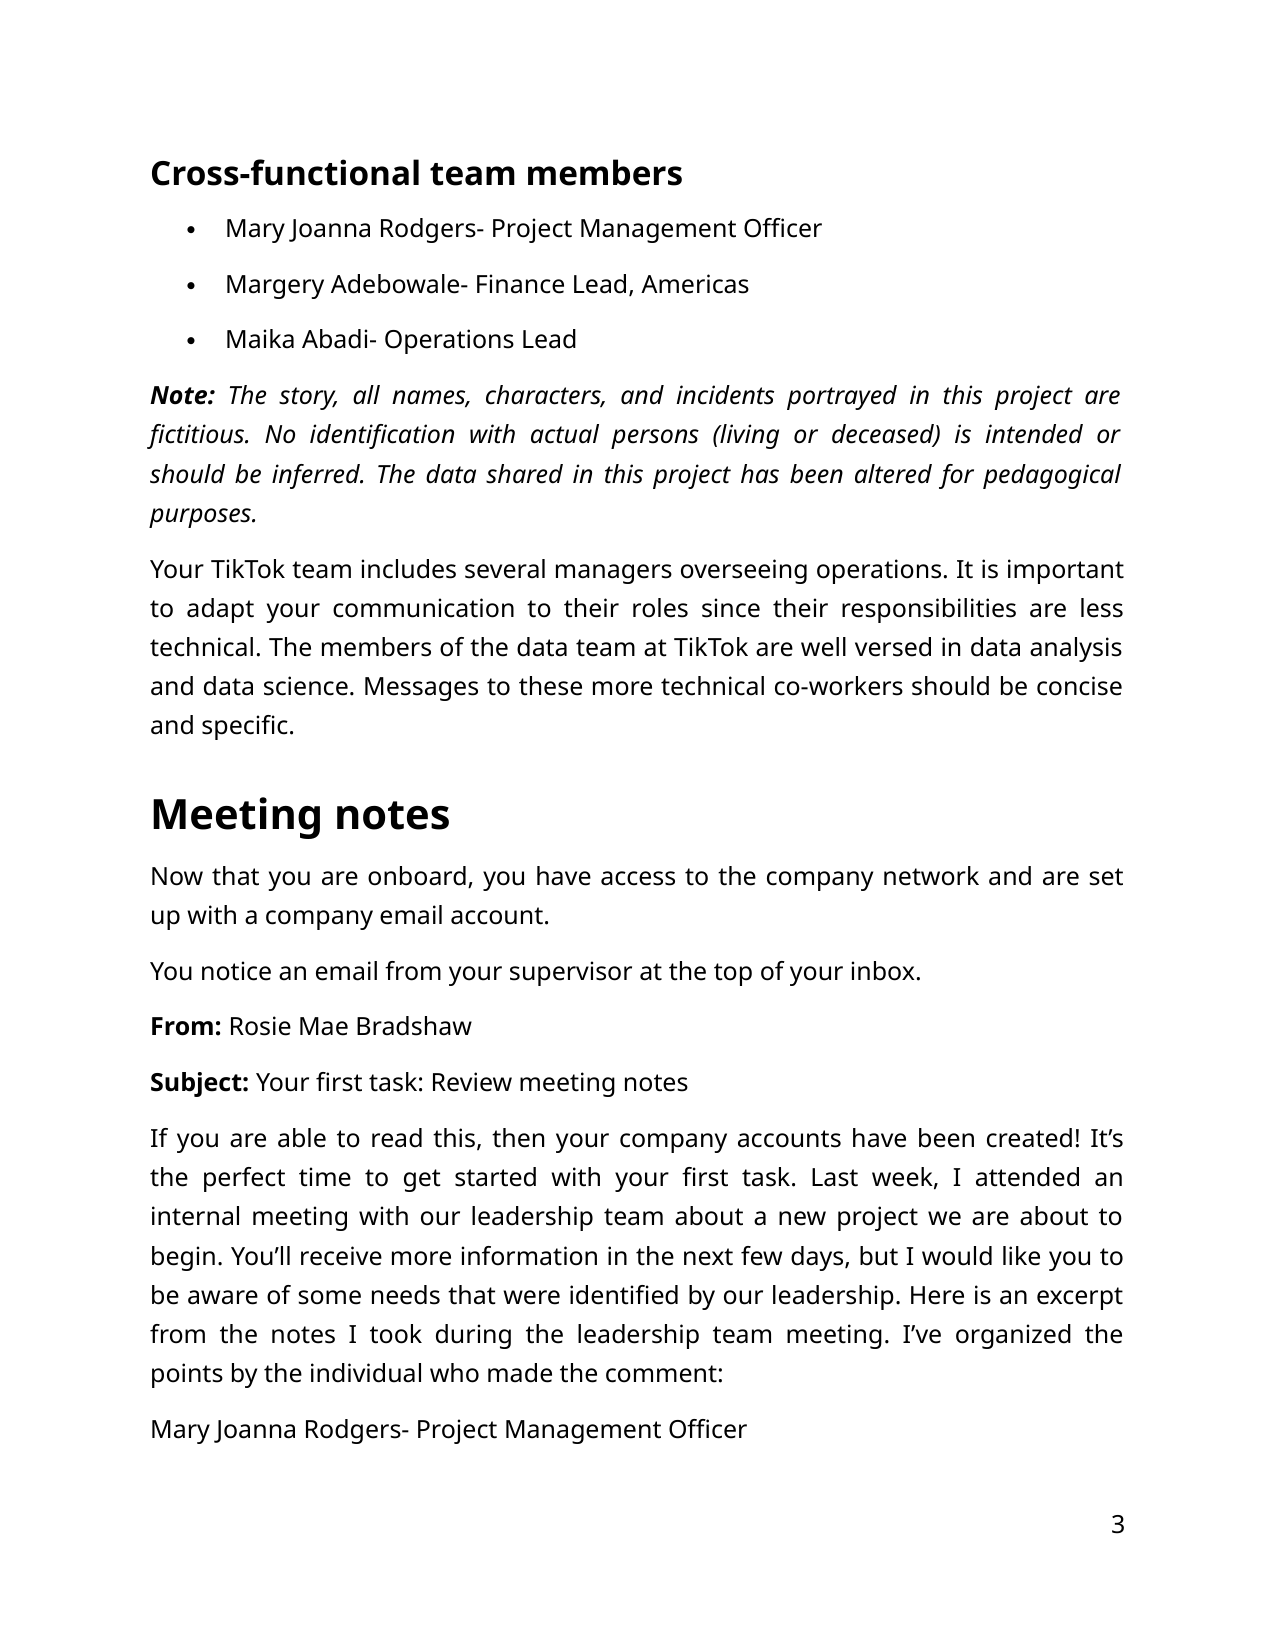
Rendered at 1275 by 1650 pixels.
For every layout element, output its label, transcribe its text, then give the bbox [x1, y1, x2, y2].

subtitle Meeting notes [150, 785, 1125, 841]
text If you are able to read this, then your company accounts have been created! It’s the perfect time to get started with your first task. Last week, I attended an internal meeting with our leadership team about a new project we are about to begin. You’ll receive more information in the next few days, but I would like you to be aware of some needs that were identified by our leadership. Here is an excerpt from the notes I took during the leadership team meeting. I’ve organized the points by the individual who made the comment: [150, 1121, 1125, 1390]
list Maika Abadi- Operations Lead [187, 322, 1125, 356]
text Note: The story, all names, characters, and incidents portrayed in this project are fictitious. No identification with actual persons (living or deceased) is intended or should be inferred. The data shared in this project has been altered for pedagogical purposes. [150, 378, 1125, 529]
text Subject: Your first task: Review meeting notes [150, 1065, 1125, 1099]
subtitle Cross-functional team members [150, 150, 1125, 195]
list Mary Joanna Rodgers- Project Management Officer [187, 211, 1125, 244]
list Margery Adebowale- Finance Lead, Americas [187, 266, 1125, 300]
text Mary Joanna Rodgers- Project Management Officer [150, 1412, 1125, 1446]
text Now that you are onboard, you have access to the company network and are set up with a company email account. [150, 858, 1125, 931]
text From: Rosie Mae Bradshaw [150, 1009, 1125, 1043]
text Your TikTok team includes several managers overseeing operations. It is important to adapt your communication to their roles since their responsibilities are less technical. The members of the data team at TikTok are well versed in data analysis and data science. Messages to these more technical co-workers should be concise and specific. [150, 551, 1125, 742]
text You notice an email from your supervisor at the top of your inbox. [150, 953, 1125, 987]
